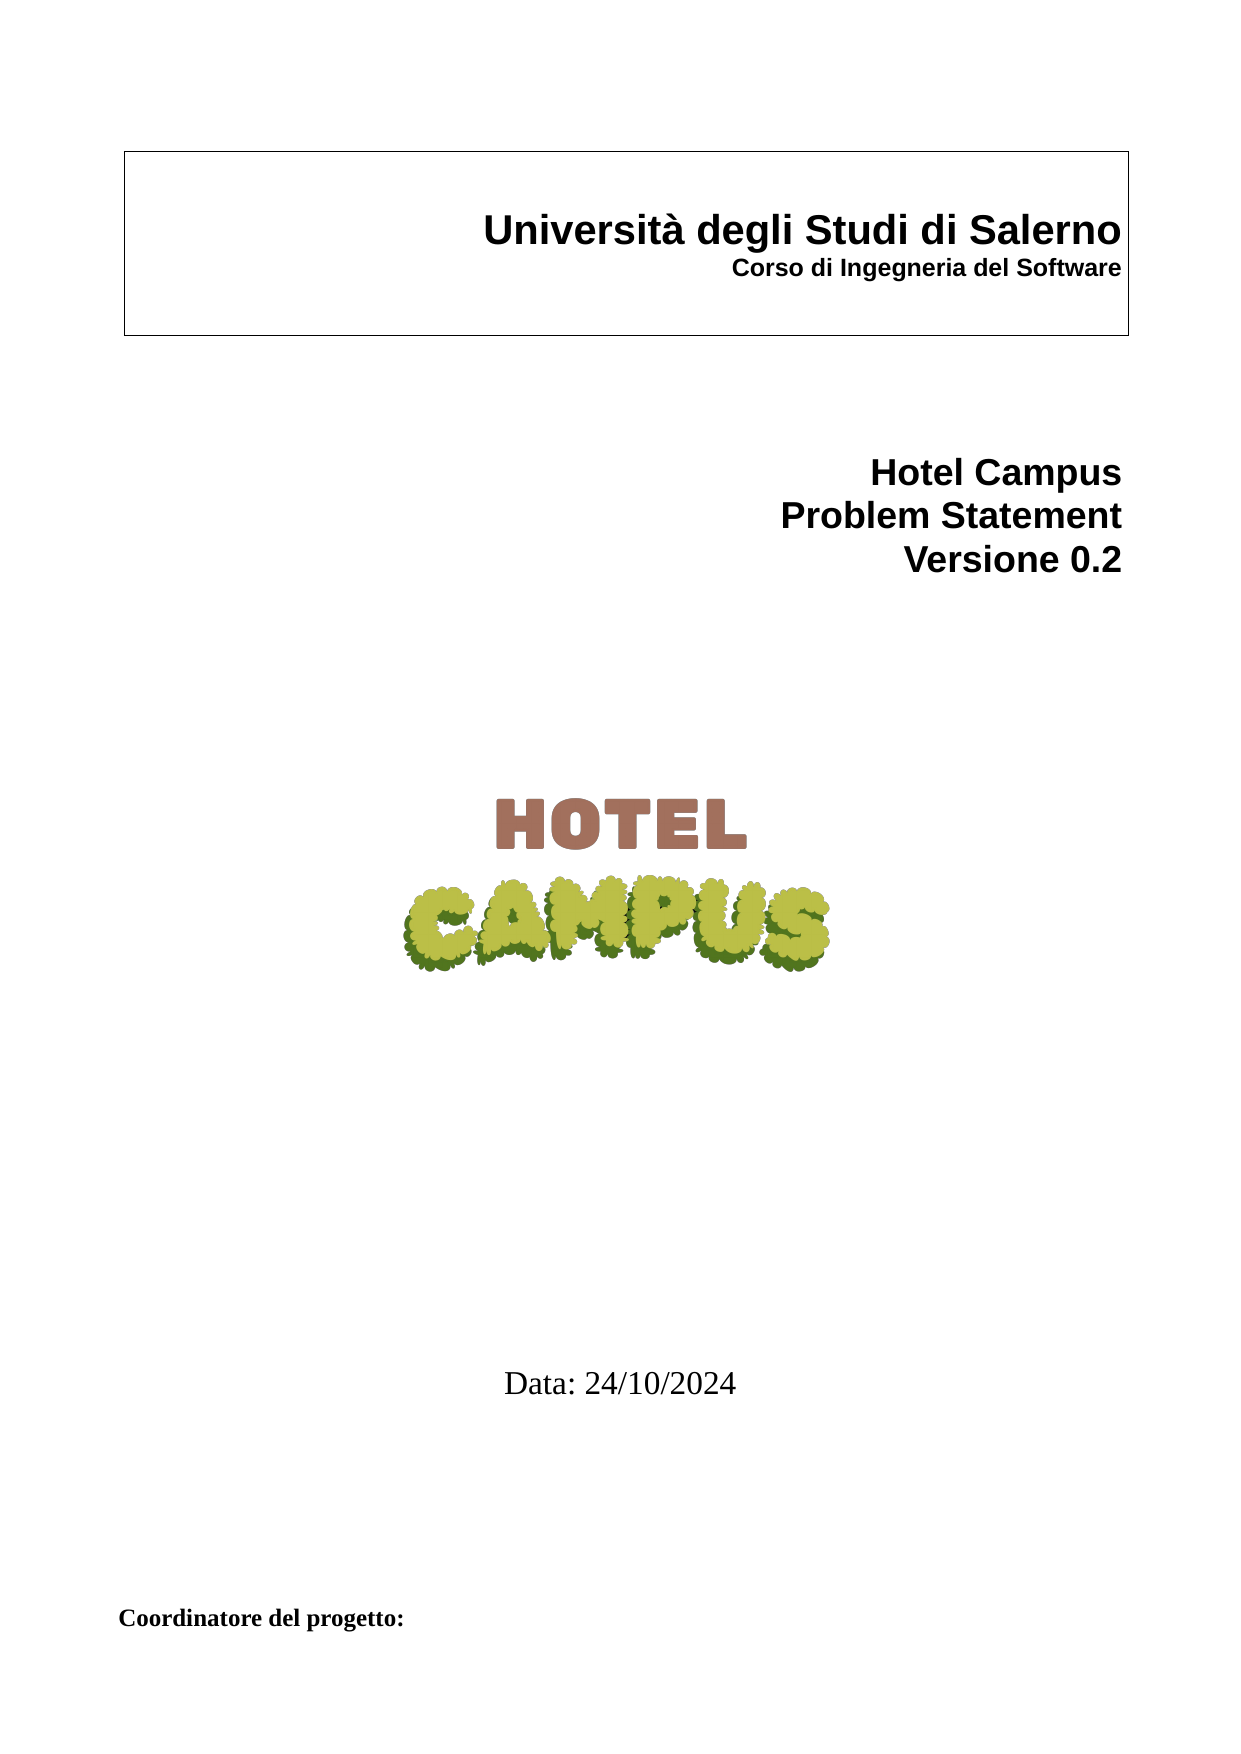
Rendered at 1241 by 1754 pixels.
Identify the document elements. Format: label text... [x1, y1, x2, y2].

text Coordinatore del progetto: [118, 1603, 1122, 1632]
picture [384, 757, 856, 1024]
table_header Università degli Studi di Salerno Corso di Ingegneria del Software [125, 152, 1128, 335]
text Hotel Campus Problem Statement Versione 0.2 [118, 451, 1122, 609]
text Data: 24/10/2024 [118, 1364, 1122, 1402]
